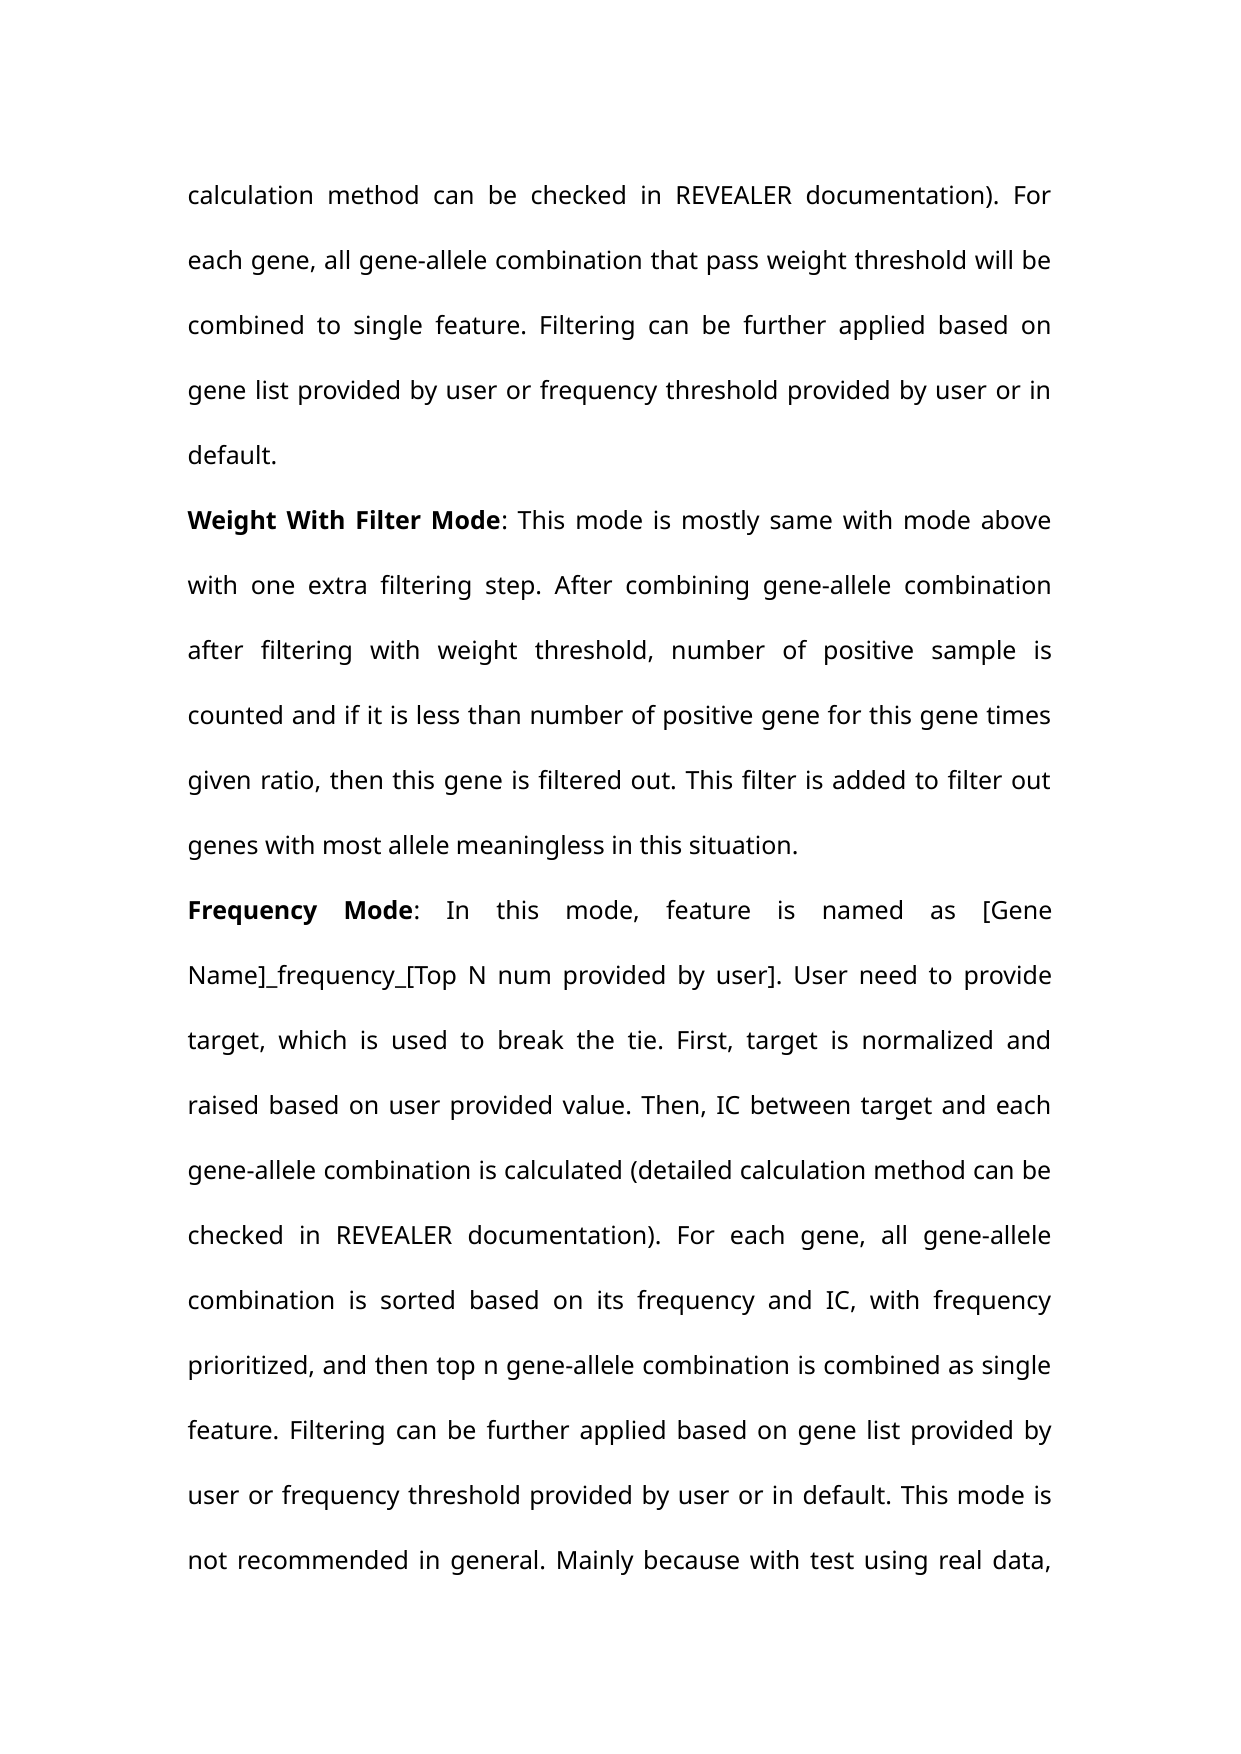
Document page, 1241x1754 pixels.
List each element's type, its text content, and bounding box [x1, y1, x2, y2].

text Weight With Filter Mode: This mode is mostly same with mode above with one extra filtering step. After combining gene-allele combination after filtering with weight threshold, number of positive sample is counted and if it is less than number of positive gene for this gene times given ratio, then this gene is filtered out. This filter is added to filter out genes with most allele meaningless in this situation. [187, 487, 1053, 877]
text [187, 877, 1053, 1592]
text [187, 162, 1053, 487]
